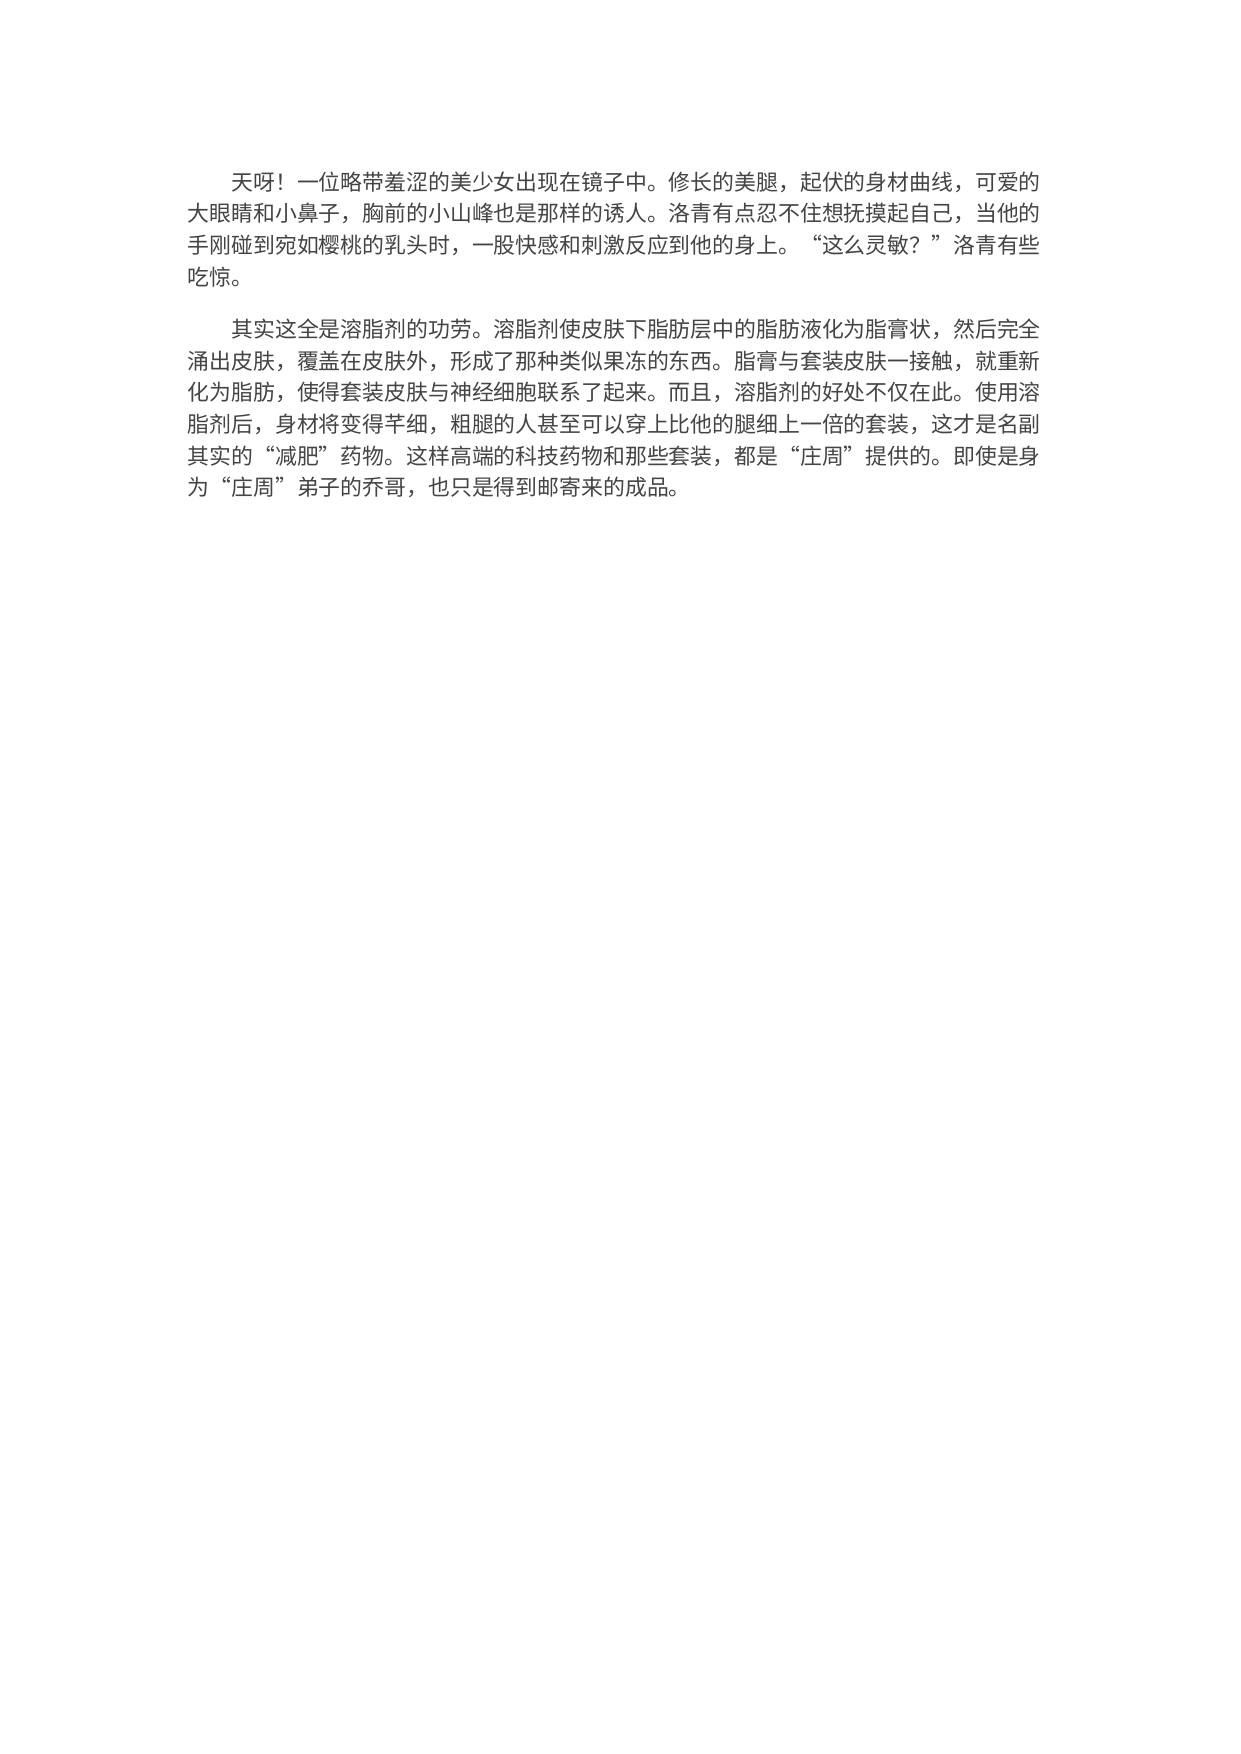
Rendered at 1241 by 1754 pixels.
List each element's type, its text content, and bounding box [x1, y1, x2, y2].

text 其实这全是溶脂剂的功劳。溶脂剂使皮肤下脂肪层中的脂肪液化为脂膏状，然后完全涌出皮肤，覆盖在皮肤外，形成了那种类似果冻的东西。脂膏与套装皮肤一接触，就重新化为脂肪，使得套装皮肤与神经细胞联系了起来。而且，溶脂剂的好处不仅在此。使用溶脂剂后，身材将变得芊细，粗腿的人甚至可以穿上比他的腿细上一倍的套装，这才是名副其实的“减肥”药物。这样高端的科技药物和那些套装，都是“庄周”提供的。即使是身为“庄周”弟子的乔哥，也只是得到邮寄来的成品。 [691, 312, 1053, 502]
text 天呀！一位略带羞涩的美少女出现在镜子中。修长的美腿，起伏的身材曲线，可爱的大眼睛和小鼻子，胸前的小山峰也是那样的诱人。洛青有点忍不住想抚摸起自己，当他的手刚碰到宛如樱桃的乳头时，一股快感和刺激反应到他的身上。“这么灵敏？”洛青有些吃惊。 [187, 164, 1053, 291]
